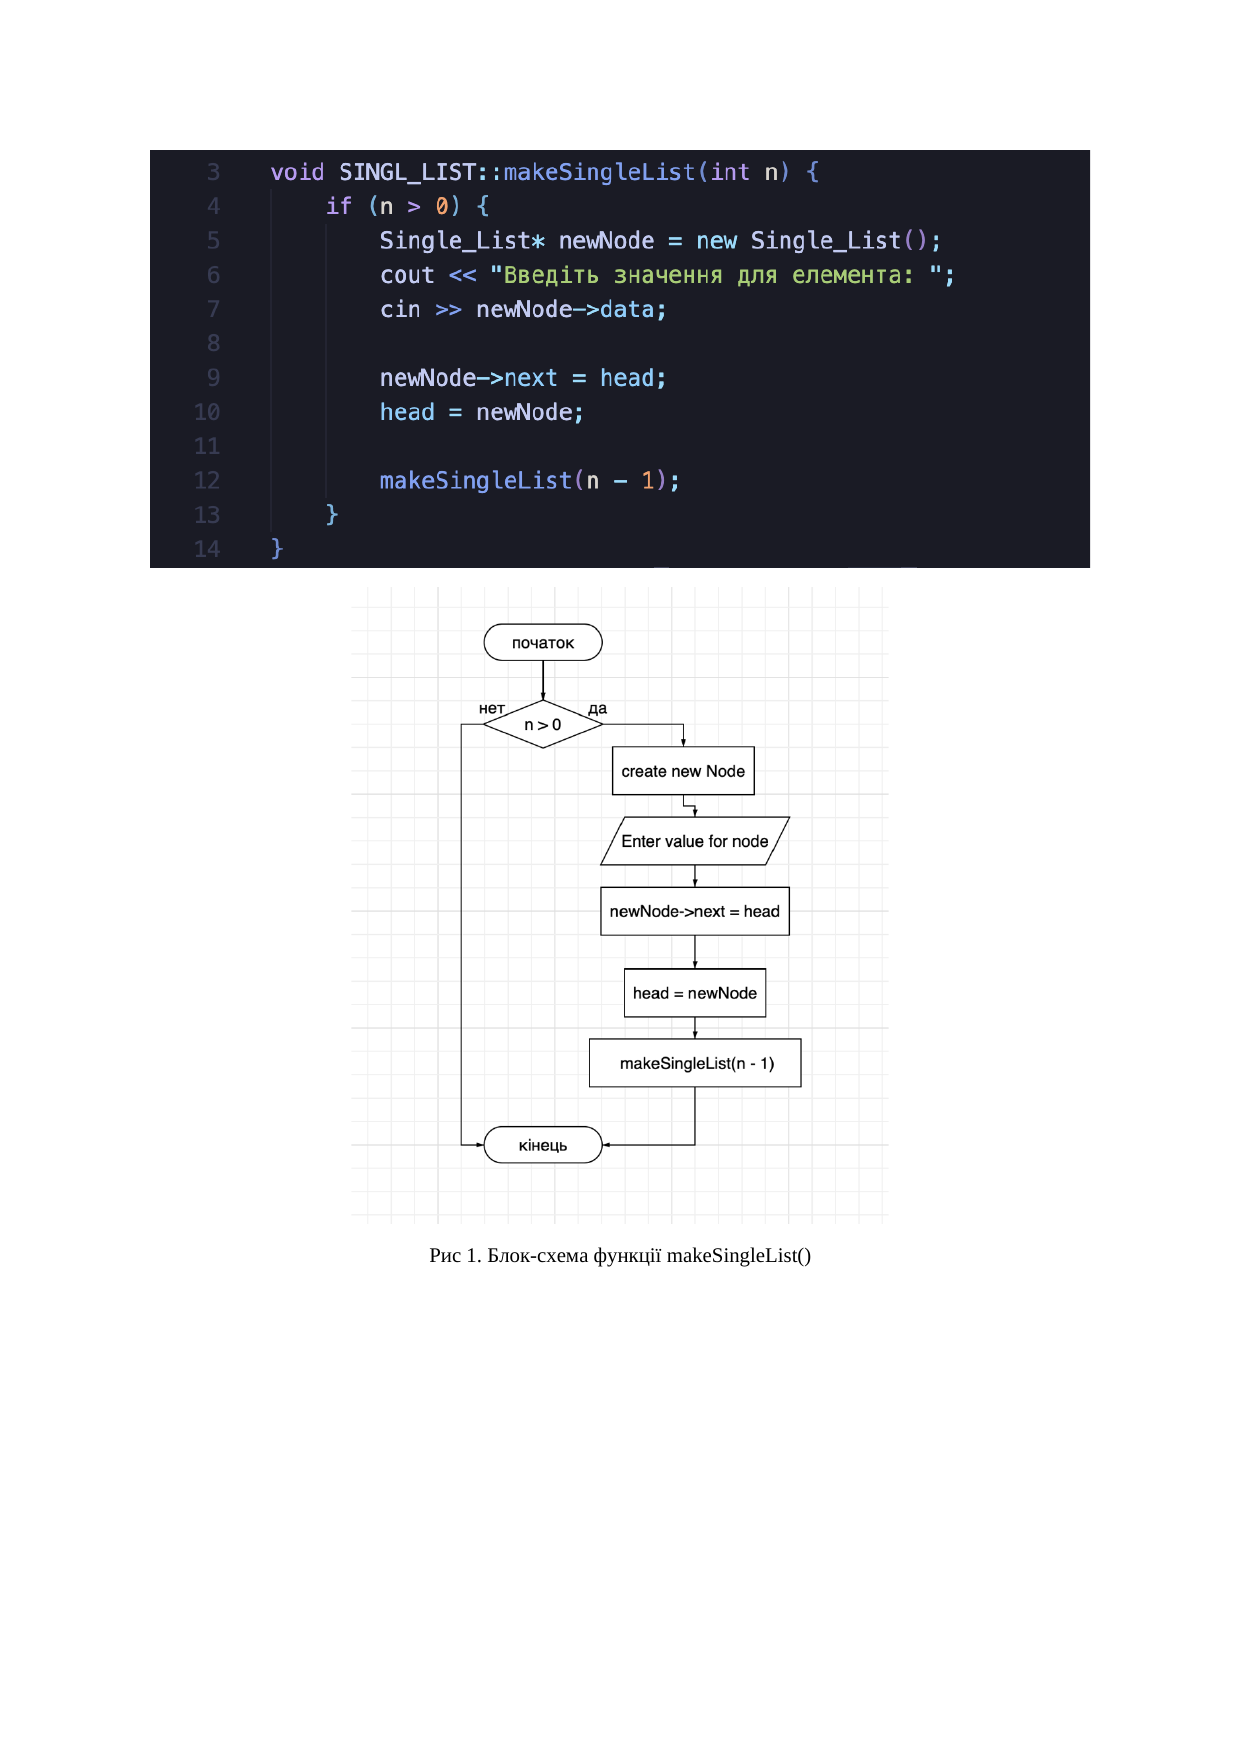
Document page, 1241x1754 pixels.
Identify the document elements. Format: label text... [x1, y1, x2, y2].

picture [150, 150, 1091, 568]
picture [351, 587, 889, 1224]
text Рис 1. Блок-схема функції makeSingleList() [150, 1243, 1090, 1267]
